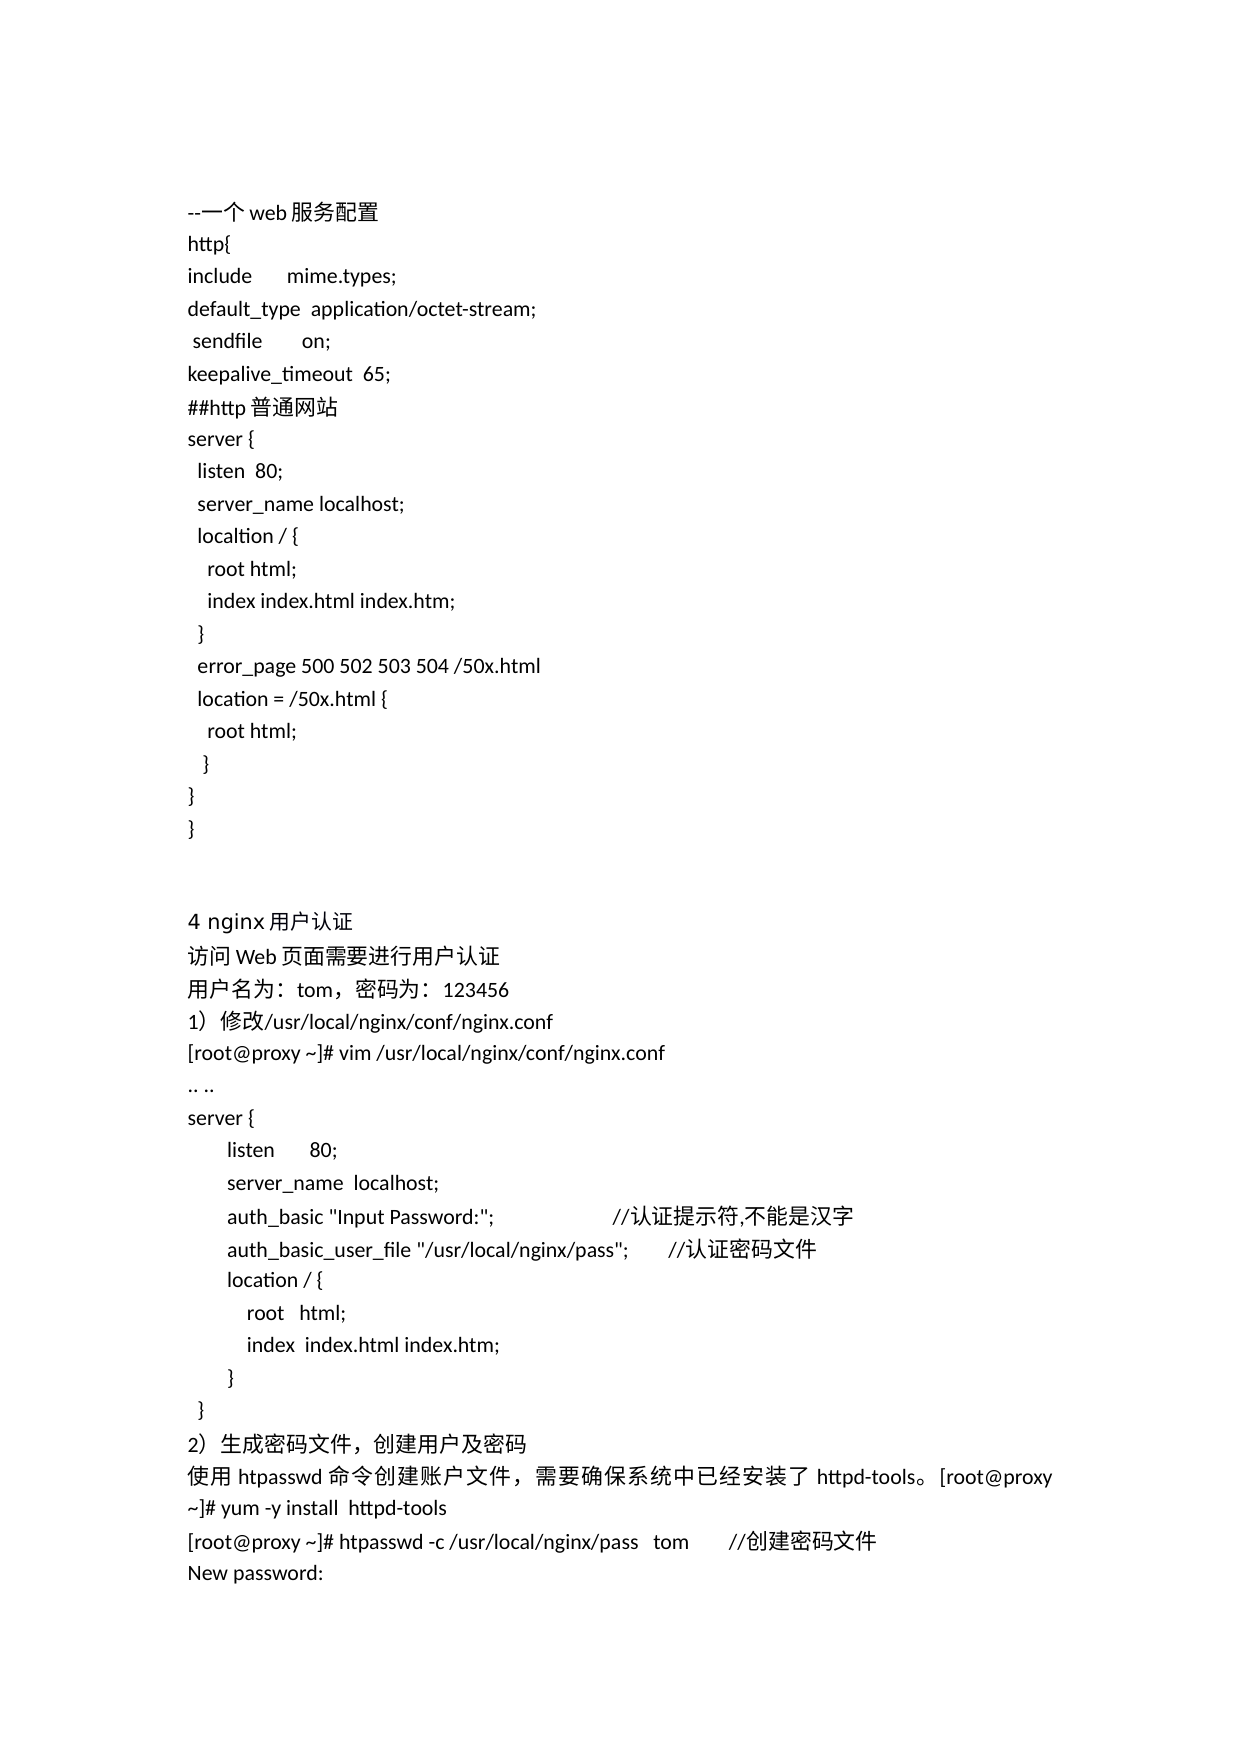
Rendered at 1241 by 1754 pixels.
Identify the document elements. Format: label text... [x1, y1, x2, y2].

list http{ [187, 227, 1053, 259]
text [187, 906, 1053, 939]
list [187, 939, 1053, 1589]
list --一个web服务配置 [187, 194, 1053, 227]
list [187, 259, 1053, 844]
